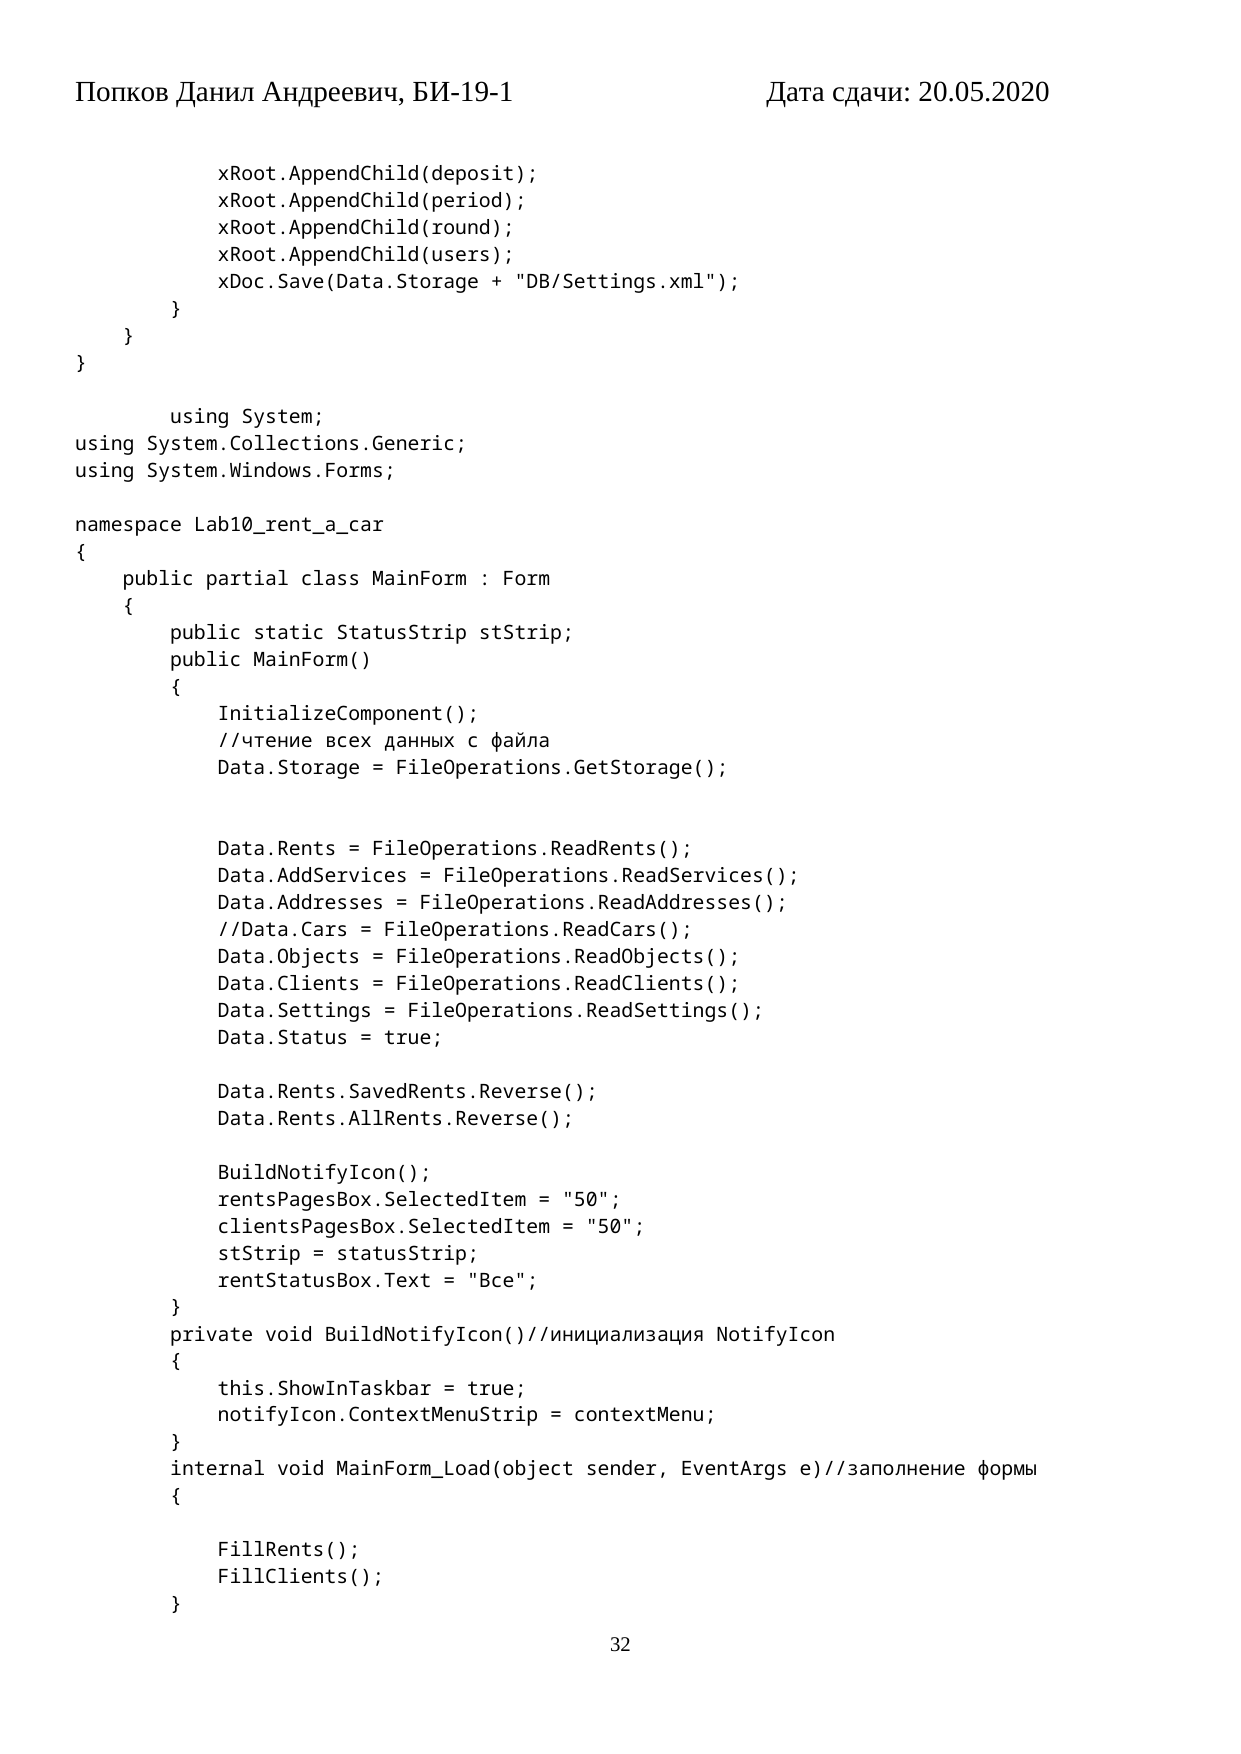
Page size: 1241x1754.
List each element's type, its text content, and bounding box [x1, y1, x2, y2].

text this.ShowInTaskbar = true; [75, 1374, 1165, 1401]
text BuildNotifyIcon(); [75, 1158, 1165, 1185]
text rentsPagesBox.SelectedItem = "50"; [75, 1185, 1165, 1212]
text } [75, 1293, 1165, 1320]
text Data.Rents.SavedRents.Reverse(); [75, 1077, 1165, 1104]
text clientsPagesBox.SelectedItem = "50"; [75, 1212, 1165, 1239]
text } [75, 348, 1165, 376]
text } [75, 1428, 1165, 1455]
text using System.Windows.Forms; [75, 456, 1165, 483]
text Data.Rents = FileOperations.ReadRents(); [75, 834, 1165, 861]
text Data.Clients = FileOperations.ReadClients(); [75, 969, 1165, 996]
text { [75, 1482, 1165, 1509]
text xRoot.AppendChild(round); [75, 214, 1165, 241]
text Data.Addresses = FileOperations.ReadAddresses(); [75, 888, 1165, 915]
text InitializeComponent(); [75, 699, 1165, 726]
text private void BuildNotifyIcon()//инициализация NotifyIcon [75, 1320, 1165, 1347]
text FillRents(); [75, 1536, 1165, 1563]
text namespace Lab10_rent_a_car [75, 510, 1165, 537]
text public MainForm() [75, 645, 1165, 672]
text { [75, 537, 1165, 564]
text rentStatusBox.Text = "Все"; [75, 1266, 1165, 1293]
text Data.Storage = FileOperations.GetStorage(); [75, 753, 1165, 780]
text using System.Collections.Generic; [75, 429, 1165, 456]
text //чтение всех данных с файла [75, 726, 1165, 753]
text using System; [75, 402, 1165, 429]
text xRoot.AppendChild(period); [75, 187, 1165, 214]
text Data.AddServices = FileOperations.ReadServices(); [75, 861, 1165, 888]
text notifyIcon.ContextMenuStrip = contextMenu; [75, 1401, 1165, 1428]
text Data.Settings = FileOperations.ReadSettings(); [75, 996, 1165, 1023]
text internal void MainForm_Load(object sender, EventArgs e)//заполнение формы [75, 1455, 1165, 1482]
text stStrip = statusStrip; [75, 1239, 1165, 1266]
text Data.Objects = FileOperations.ReadObjects(); [75, 942, 1165, 969]
text xDoc.Save(Data.Storage + "DB/Settings.xml"); [75, 268, 1165, 294]
text //Data.Cars = FileOperations.ReadCars(); [75, 915, 1165, 942]
text } [75, 322, 1165, 348]
text { [75, 1347, 1165, 1374]
text xRoot.AppendChild(users); [75, 241, 1165, 268]
text { [75, 672, 1165, 699]
text } [75, 1589, 1165, 1617]
text { [75, 591, 1165, 618]
text public static StatusStrip stStrip; [75, 618, 1165, 645]
text Data.Status = true; [75, 1023, 1165, 1050]
text xRoot.AppendChild(deposit); [75, 160, 1165, 187]
text } [75, 294, 1165, 322]
text Data.Rents.AllRents.Reverse(); [75, 1104, 1165, 1131]
text FillClients(); [75, 1563, 1165, 1589]
text public partial class MainForm : Form [75, 564, 1165, 591]
